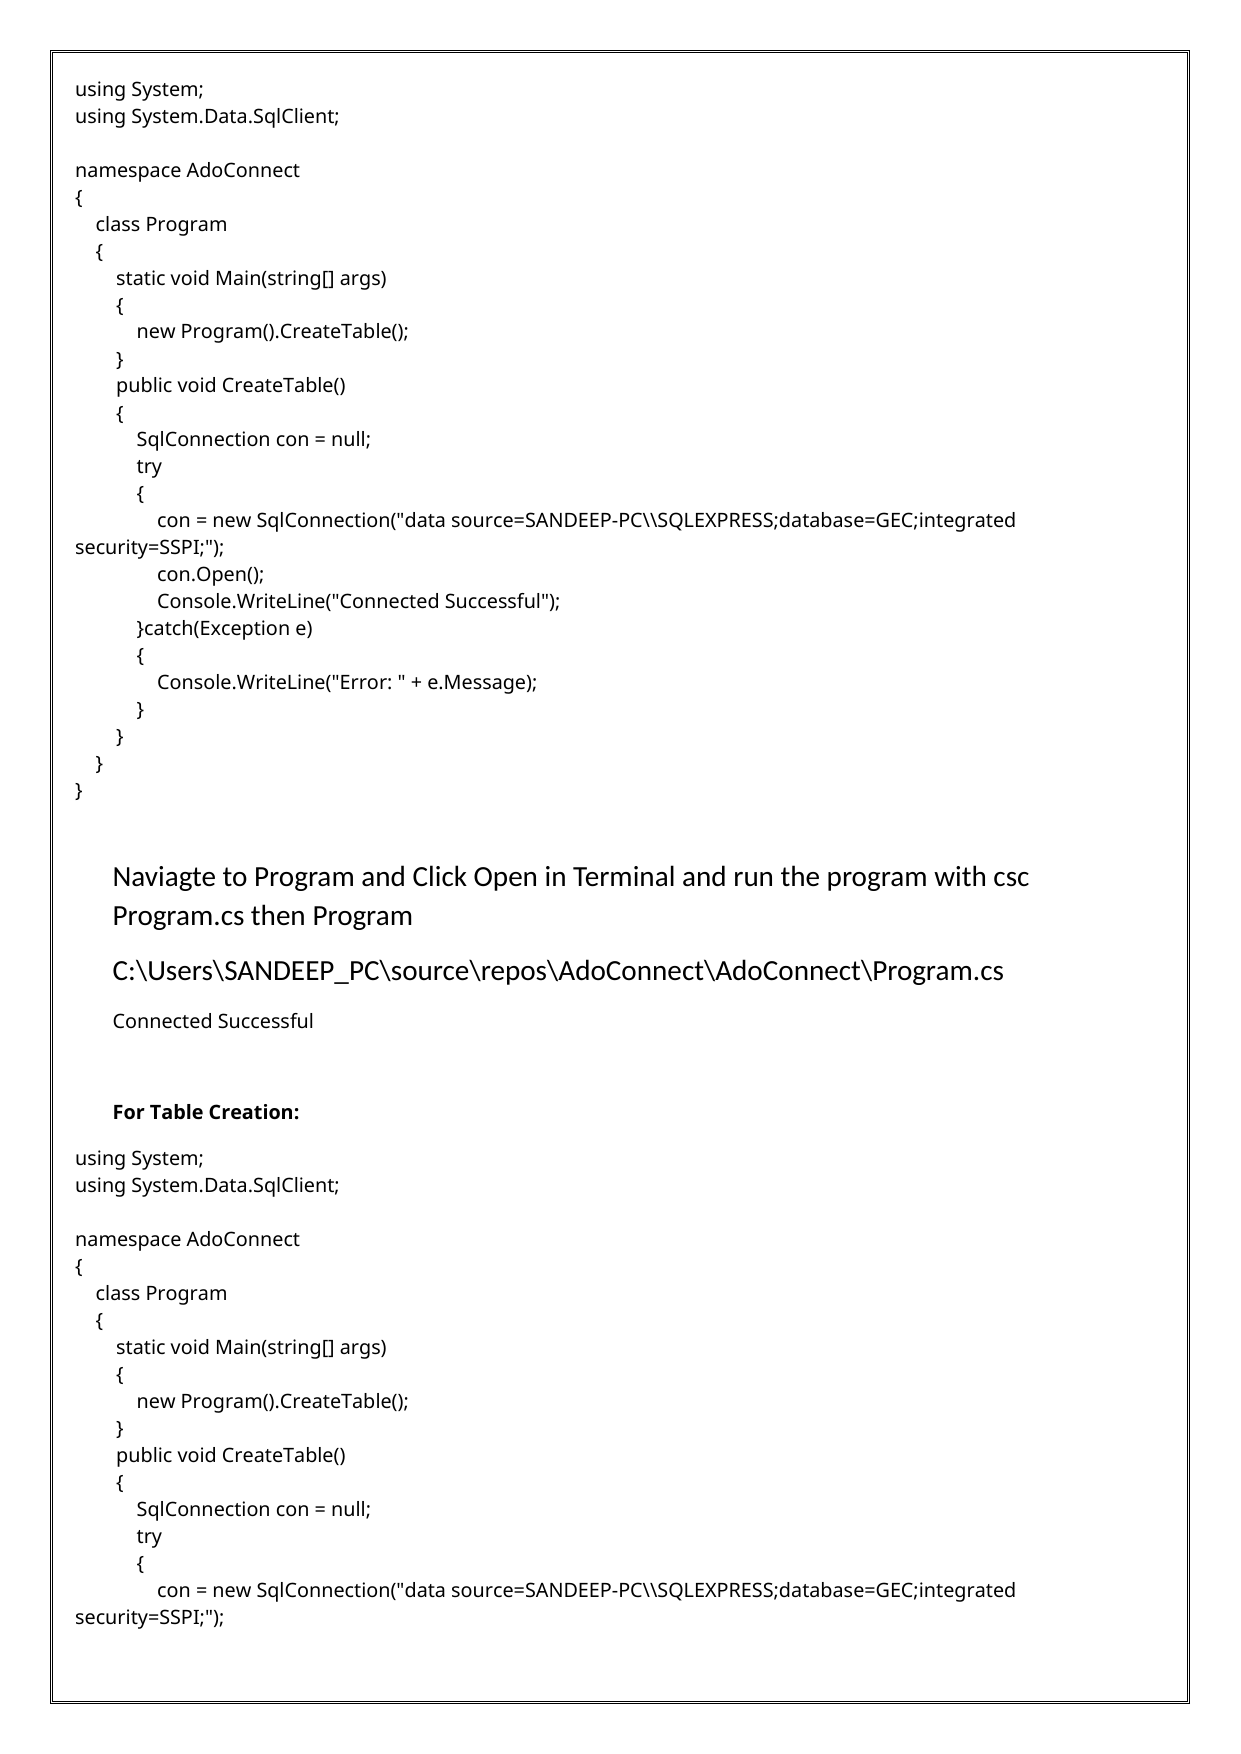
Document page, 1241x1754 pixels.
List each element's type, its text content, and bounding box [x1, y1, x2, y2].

text Connected Successful [112, 1007, 1165, 1034]
text } [75, 749, 1165, 776]
text SqlConnection con = null; [75, 1495, 1165, 1522]
text namespace AdoConnect [75, 156, 1165, 183]
text static void Main(string[] args) [75, 1333, 1165, 1360]
text } [75, 345, 1165, 372]
text namespace AdoConnect [75, 1225, 1165, 1252]
text } [75, 696, 1165, 722]
text { [75, 642, 1165, 668]
text C:\Users\SANDEEP_PC\source\repos\AdoConnect\AdoConnect\Program.cs [112, 952, 1165, 988]
text { [75, 1468, 1165, 1495]
text con = new SqlConnection("data source=SANDEEP-PC\\SQLEXPRESS;database=GEC;integrated security=SSPI;"); [75, 1576, 1165, 1630]
text } [75, 1414, 1165, 1441]
text For Table Creation: [112, 1099, 1165, 1126]
text { [75, 1360, 1165, 1387]
text Console.WriteLine("Error: " + e.Message); [75, 668, 1165, 696]
text { [75, 183, 1165, 210]
text { [75, 237, 1165, 264]
text { [75, 480, 1165, 507]
text con.Open(); [75, 561, 1165, 588]
text } [75, 722, 1165, 749]
text { [75, 1252, 1165, 1279]
text } [75, 776, 1165, 803]
text try [75, 453, 1165, 480]
text static void Main(string[] args) [75, 264, 1165, 291]
text { [75, 399, 1165, 426]
text class Program [75, 210, 1165, 237]
text try [75, 1522, 1165, 1549]
text using System.Data.SqlClient; [75, 1171, 1165, 1198]
text SqlConnection con = null; [75, 426, 1165, 453]
text { [75, 1549, 1165, 1576]
text { [75, 1306, 1165, 1333]
text using System; [75, 1144, 1165, 1171]
text Console.WriteLine("Connected Successful"); [75, 588, 1165, 614]
text }catch(Exception e) [75, 614, 1165, 642]
text con = new SqlConnection("data source=SANDEEP-PC\\SQLEXPRESS;database=GEC;integrated security=SSPI;"); [75, 507, 1165, 561]
text using System; [75, 75, 1165, 102]
text public void CreateTable() [75, 1441, 1165, 1468]
text class Program [75, 1279, 1165, 1306]
text Naviagte to Program and Click Open in Terminal and run the program with csc Program.cs then Program [112, 858, 1165, 933]
text { [75, 291, 1165, 318]
text public void CreateTable() [75, 372, 1165, 399]
text using System.Data.SqlClient; [75, 102, 1165, 129]
text new Program().CreateTable(); [75, 1387, 1165, 1414]
text new Program().CreateTable(); [75, 318, 1165, 345]
